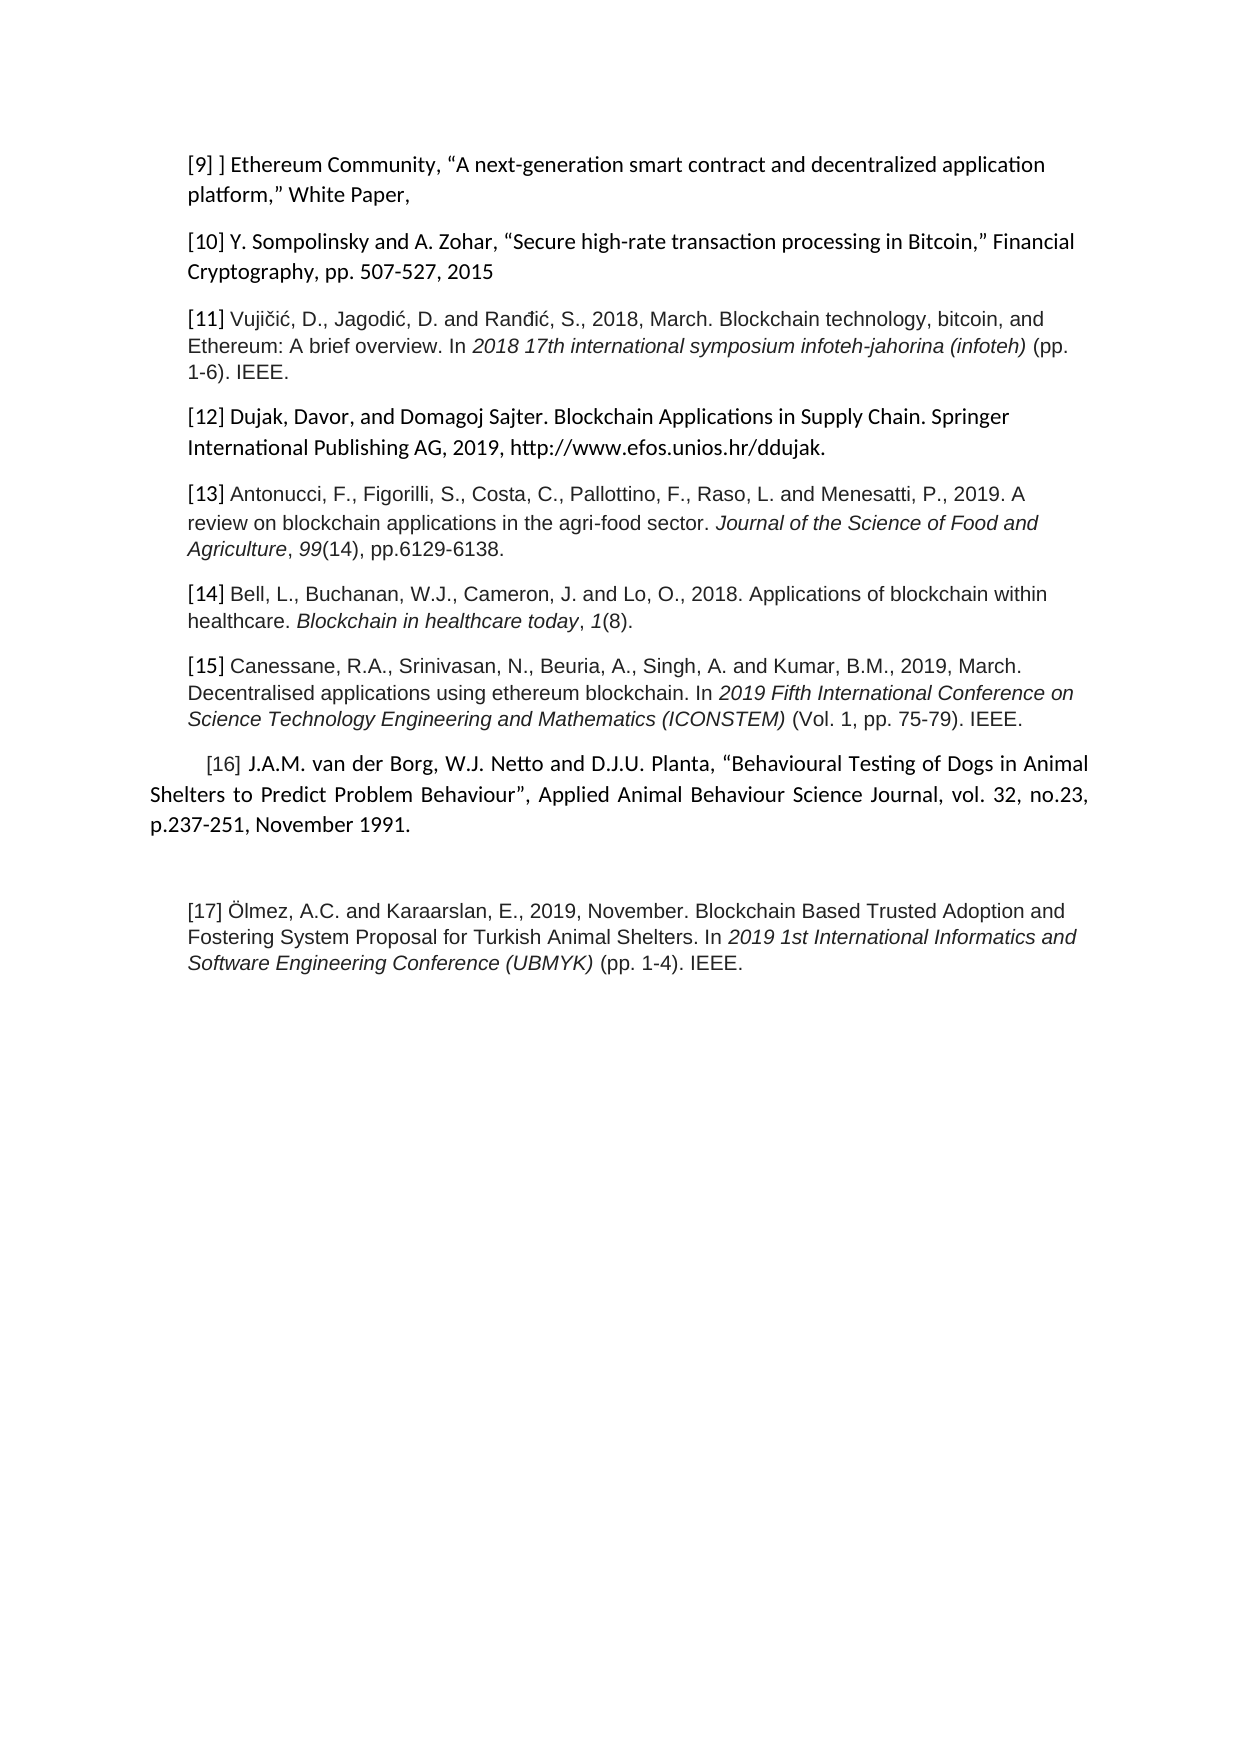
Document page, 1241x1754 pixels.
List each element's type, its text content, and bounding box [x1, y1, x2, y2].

text [9] ] Ethereum Community, “A next-generation smart contract and decentralized application platform,” White Paper, [187, 150, 1090, 208]
text [11] Vujičić, D., Jagodić, D. and Ranđić, S., 2018, March. Blockchain technology, bitcoin, and Ethereum: A brief overview. In 2018 17th international symposium infoteh-jahorina (infoteh) (pp. 1-6). IEEE. [187, 304, 1090, 384]
text [12] Dujak, Davor, and Domagoj Sajter. Blockchain Applications in Supply Chain. Springer International Publishing AG, 2019, http://www.efos.unios.hr/ddujak. [187, 402, 1090, 461]
text [16] J.A.M. van der Borg, W.J. Netto and D.J.U. Planta, “Behavioural Testing of Dogs in Animal Shelters to Predict Problem Behaviour”, Applied Animal Behaviour Science Journal, vol. 32, no.23, p.237-251, November 1991. [150, 749, 1090, 838]
text [10] Y. Sompolinsky and A. Zohar, “Secure high-rate transaction processing in Bitcoin,” Financial Cryptography, pp. 507-527, 2015 [187, 227, 1090, 285]
text [13] Antonucci, F., Figorilli, S., Costa, C., Pallottino, F., Raso, L. and Menesatti, P., 2019. A review on blockchain applications in the agri‐food sector. Journal of the Science of Food and Agriculture, 99(14), pp.6129-6138. [187, 479, 1090, 560]
text [17] Ölmez, A.C. and Karaarslan, E., 2019, November. Blockchain Based Trusted Adoption and Fostering System Proposal for Turkish Animal Shelters. In 2019 1st International Informatics and Software Engineering Conference (UBMYK) (pp. 1-4). IEEE. [187, 899, 1090, 975]
text [15] Canessane, R.A., Srinivasan, N., Beuria, A., Singh, A. and Kumar, B.M., 2019, March. Decentralised applications using ethereum blockchain. In 2019 Fifth International Conference on Science Technology Engineering and Mathematics (ICONSTEM) (Vol. 1, pp. 75-79). IEEE. [187, 651, 1090, 731]
text [14] Bell, L., Buchanan, W.J., Cameron, J. and Lo, O., 2018. Applications of blockchain within healthcare. Blockchain in healthcare today, 1(8). [187, 579, 1090, 633]
